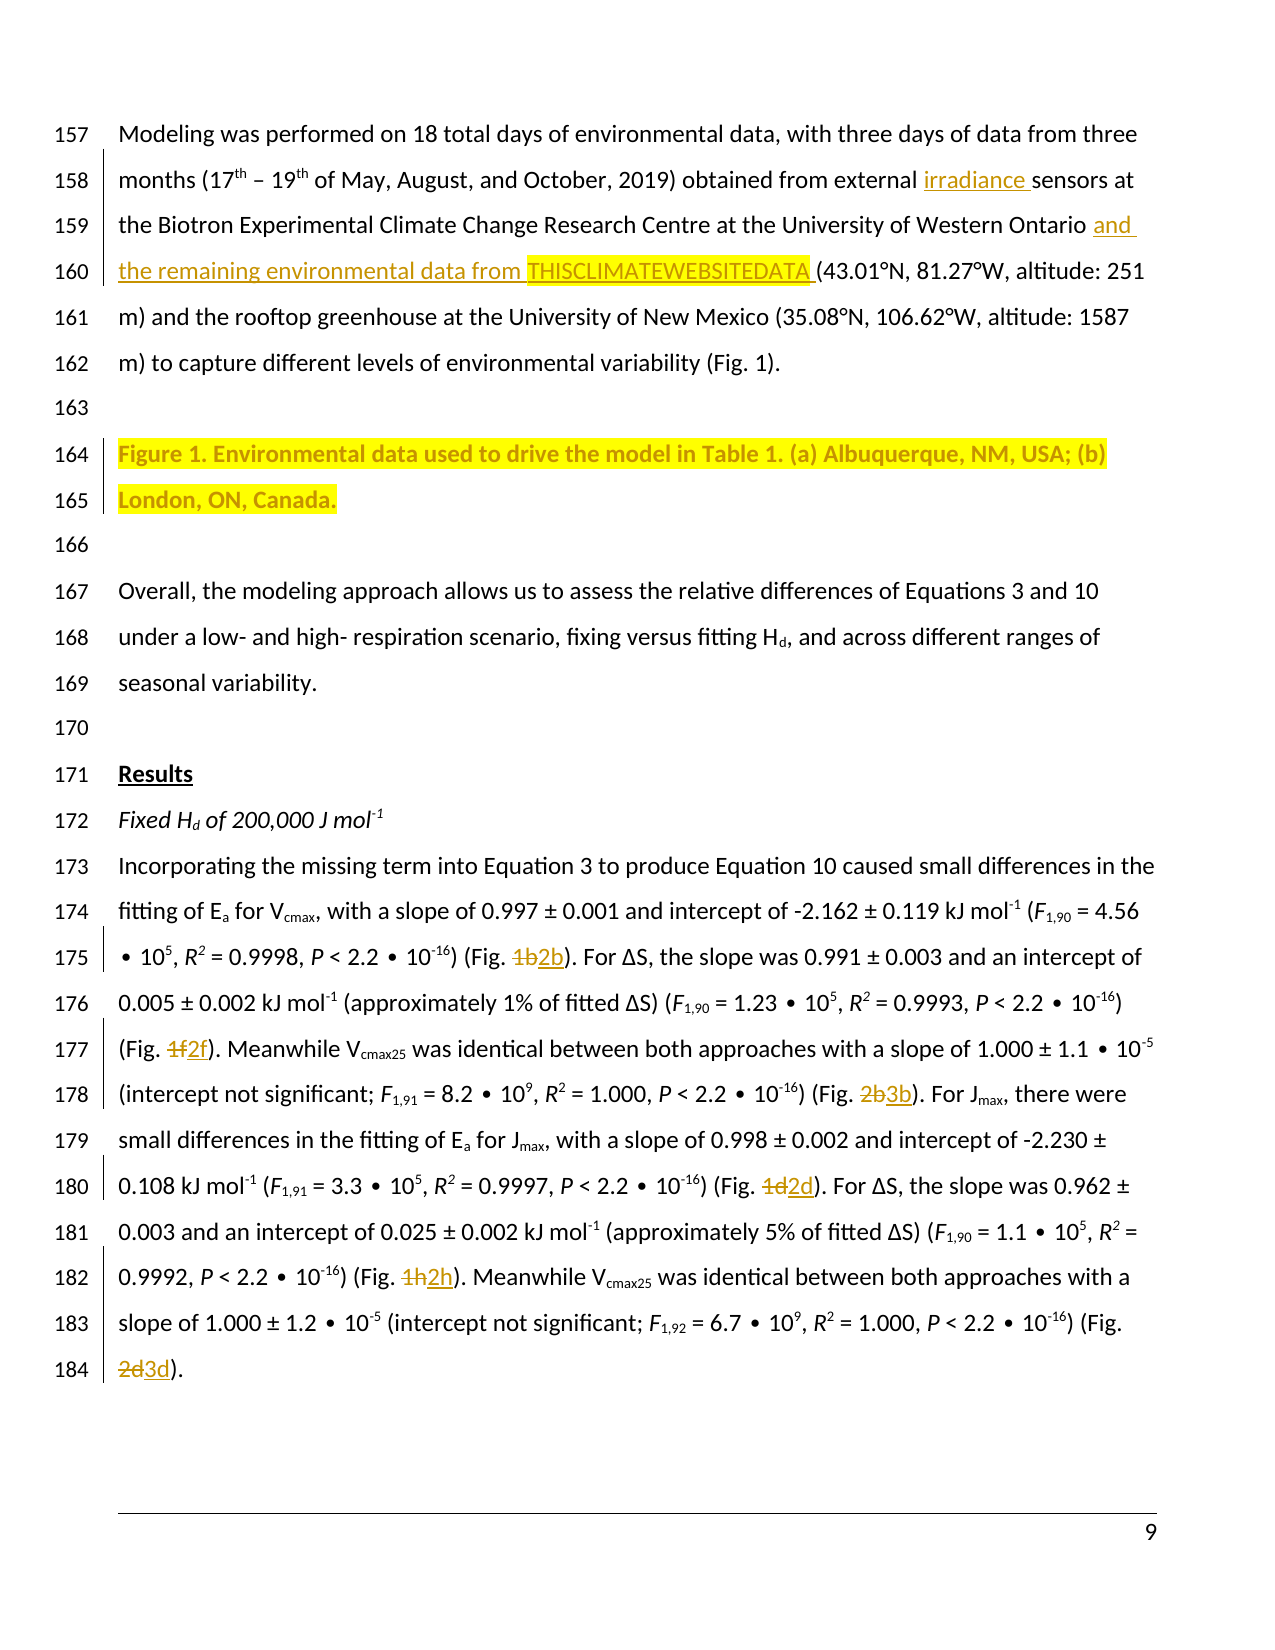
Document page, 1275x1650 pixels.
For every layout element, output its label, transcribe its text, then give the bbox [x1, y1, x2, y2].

text Overall, the modeling approach allows us to assess the relative differences of Equations 3 and 10 under a low- and high- respiration scenario, fixing versus fitting Hd, and across different ranges of seasonal variability. [118, 575, 1157, 697]
text Figure 1. Environmental data used to drive the model in Table 1. (a) Albuquerque, NM, USA; (b) London, ON, Canada. [118, 438, 1157, 514]
text Incorporating the missing term into Equation 3 to produce Equation 10 caused small differences in the fitting of Ea for Vcmax, with a slope of 0.997 ± 0.001 and intercept of -2.162 ± 0.119 kJ mol-1 (F1,90 = 4.56 ∙ 105, R2 = 0.9998, P < 2.2 ∙ 10-16) (Fig. ). For ΔS, the slope was 0.991 ± 0.003 and an intercept of 0.005 ± 0.002 kJ mol-1 (approximately 1% of fitted ΔS) (F1,90 = 1.23 ∙ 105, R2 = 0.9993, P < 2.2 ∙ 10-16) (Fig. ). Meanwhile Vcmax25 was identical between both approaches with a slope of 1.000 ± 1.1 ∙ 10-5 (intercept not significant; F1,91 = 8.2 ∙ 109, R2 = 1.000, P < 2.2 ∙ 10-16) (Fig. ). For Jmax, there were small differences in the fitting of Ea for Jmax, with a slope of 0.998 ± 0.002 and intercept of -2.230 ± 0.108 kJ mol-1 (F1,91 = 3.3 ∙ 105, R2 = 0.9997, P < 2.2 ∙ 10-16) (Fig. ). For ΔS, the slope was 0.962 ± 0.003 and an intercept of 0.025 ± 0.002 kJ mol-1 (approximately 5% of fitted ΔS) (F1,90 = 1.1 ∙ 105, R2 = 0.9992, P < 2.2 ∙ 10-16) (Fig. ). Meanwhile Vcmax25 was identical between both approaches with a slope of 1.000 ± 1.2 ∙ 10-5 (intercept not significant; F1,92 = 6.7 ∙ 109, R2 = 1.000, P < 2.2 ∙ 10-16) (Fig. ). [118, 850, 1157, 1383]
text Fixed Hd of 200,000 J mol-1 [118, 804, 1157, 834]
text Results [118, 758, 1157, 789]
